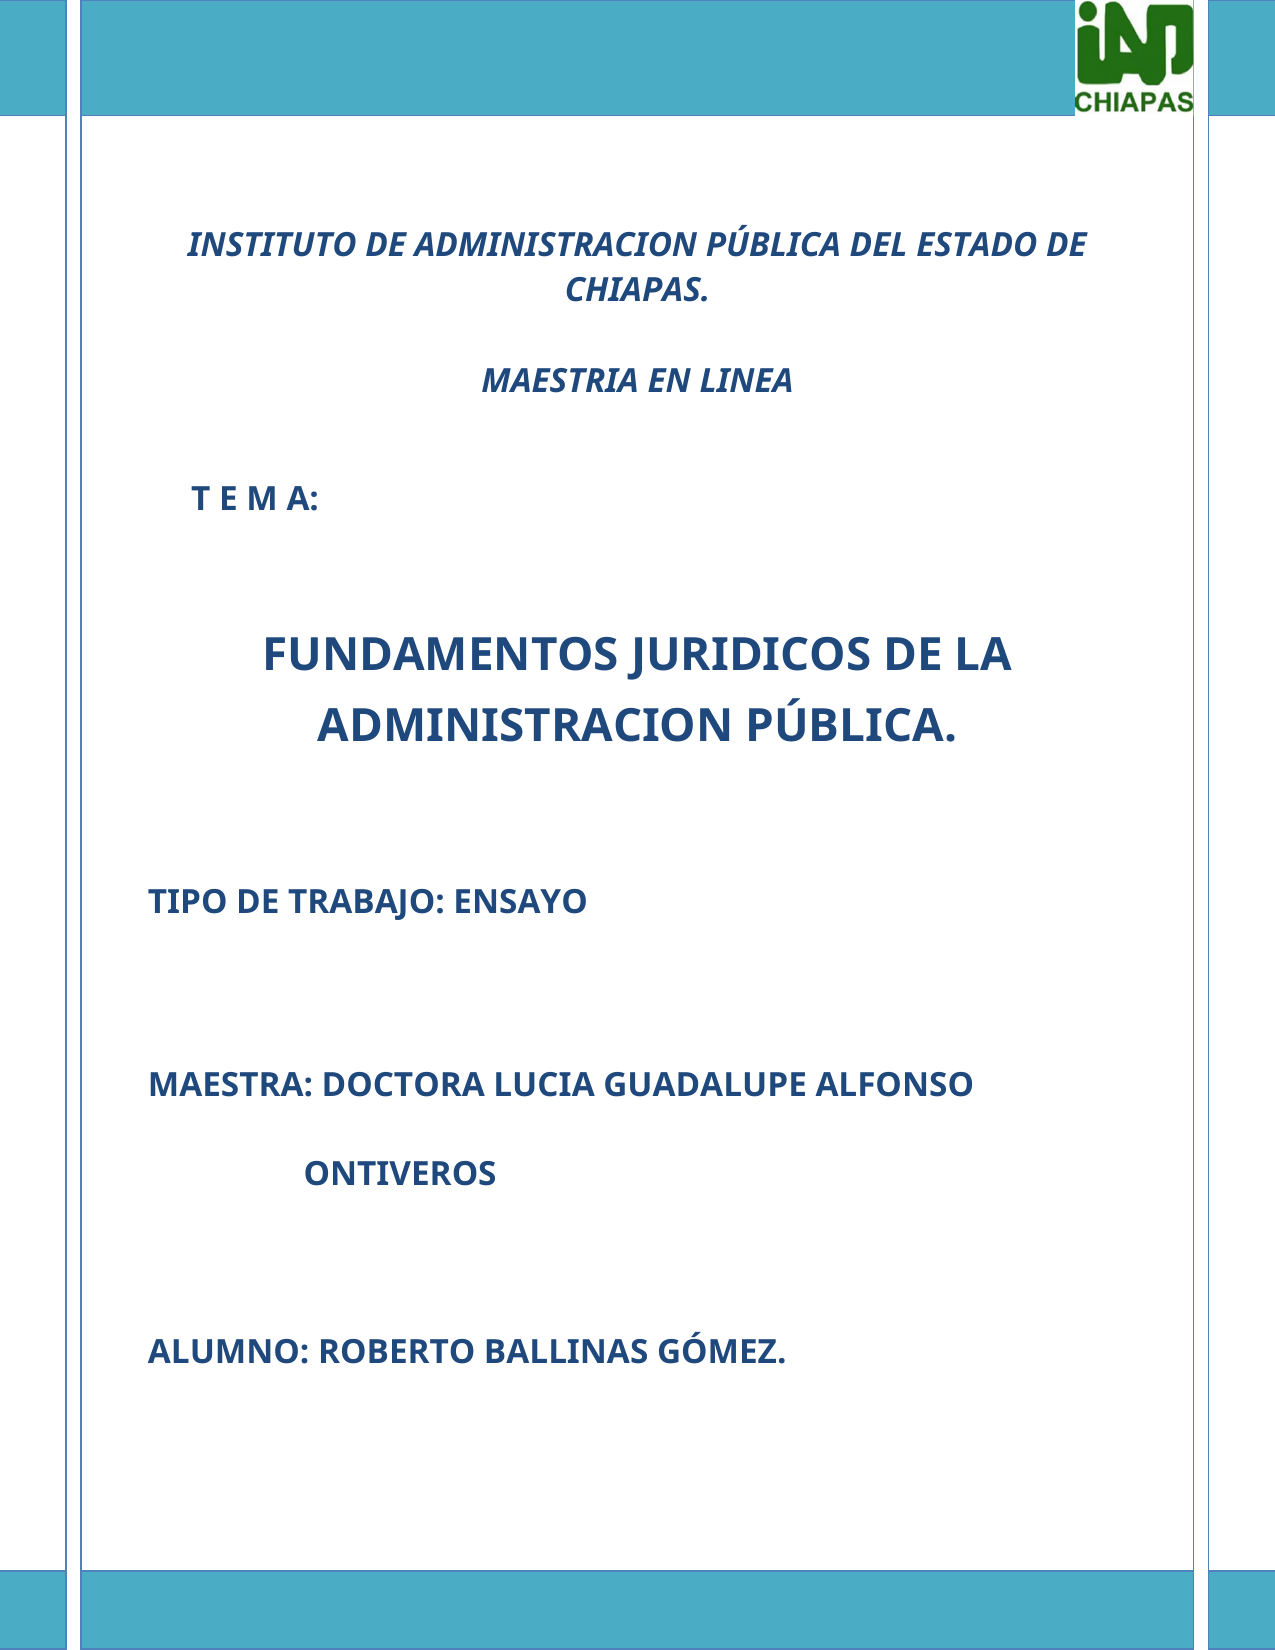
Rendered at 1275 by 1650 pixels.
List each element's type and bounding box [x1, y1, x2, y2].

picture [1075, 0, 1194, 116]
